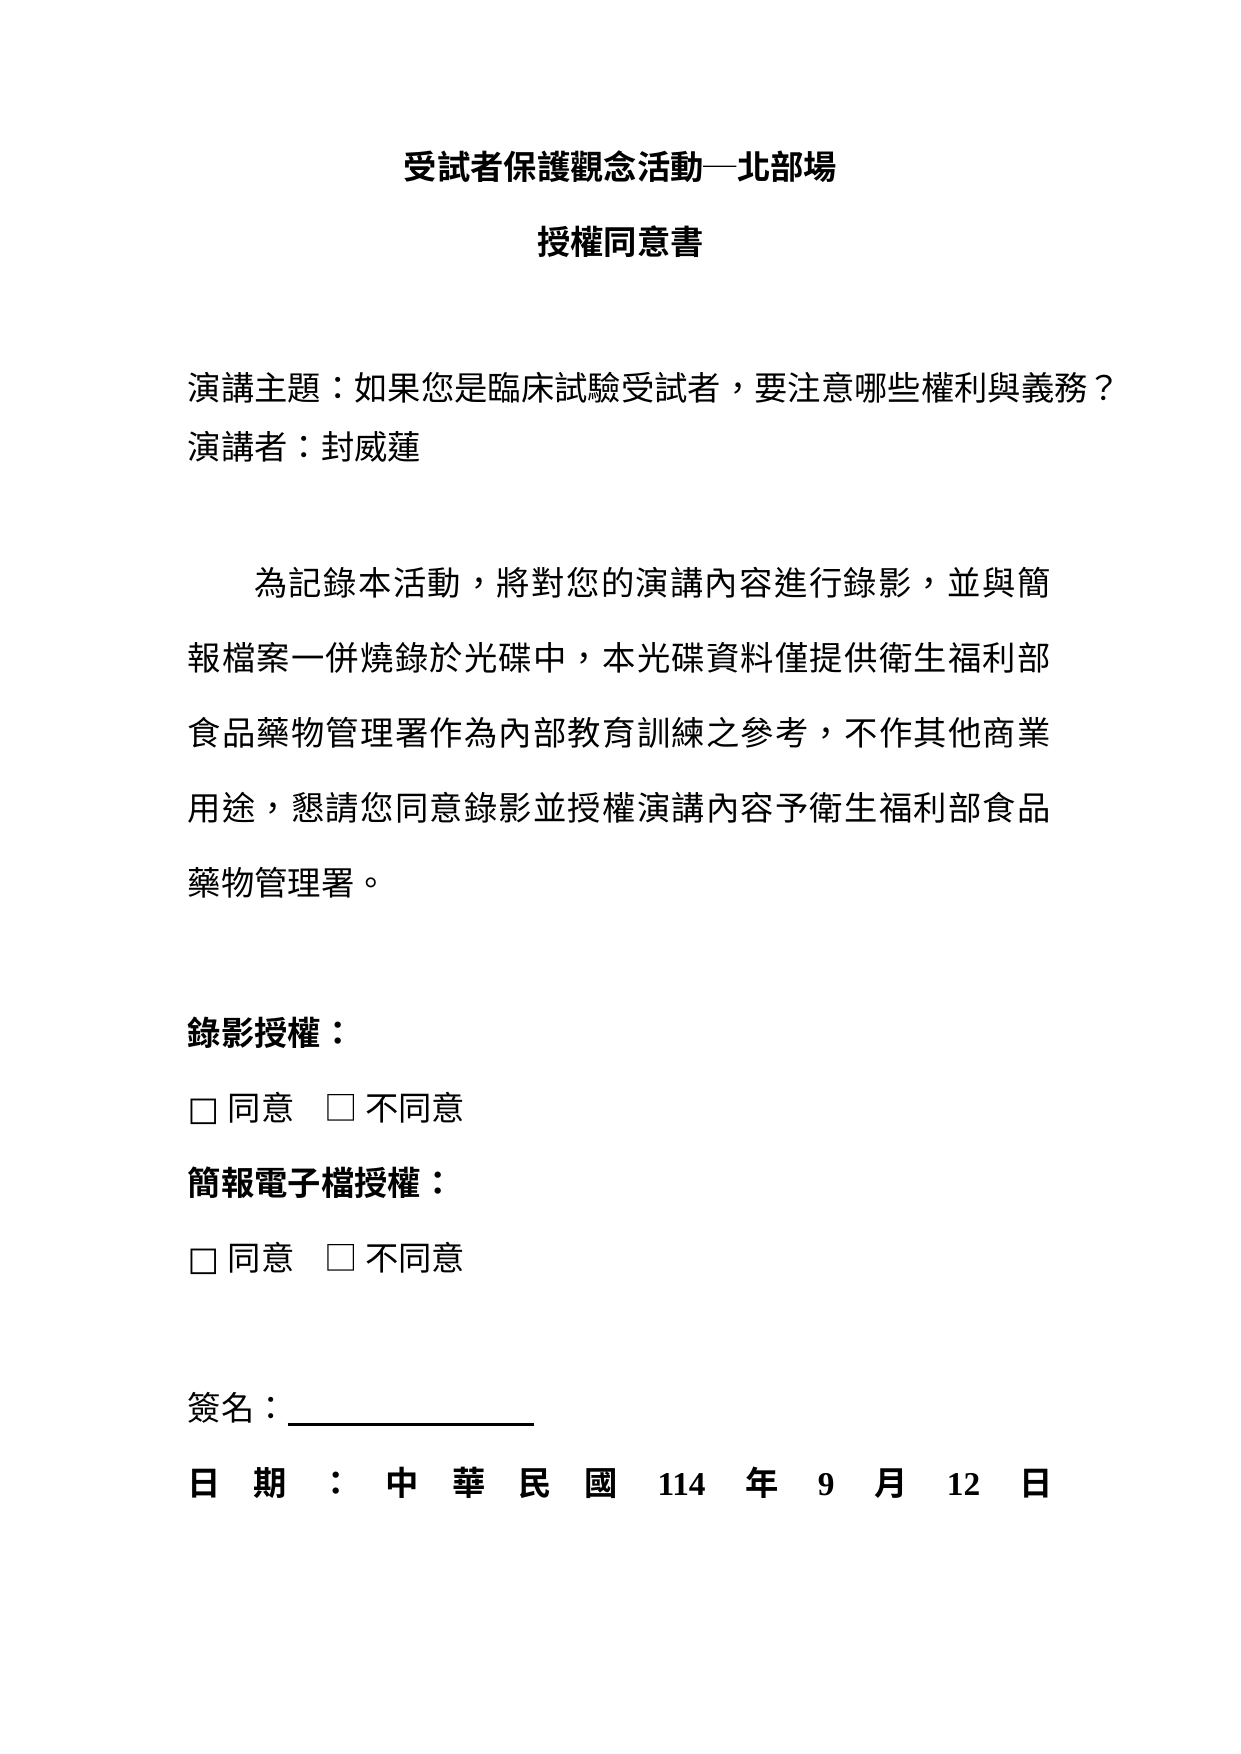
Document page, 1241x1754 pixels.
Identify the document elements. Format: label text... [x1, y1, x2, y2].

text 簡報電子檔授權： [187, 1144, 1053, 1219]
text 授權同意書 [187, 202, 1053, 277]
text □ 同意 □ 不同意 [187, 1219, 1053, 1294]
text 簽名： [187, 1369, 1053, 1444]
text 演講者：封威蓮 [187, 410, 1088, 469]
text 錄影授權： [187, 994, 1053, 1069]
text 日期：中華民國114年9月12日 [187, 1444, 1053, 1519]
text □ 同意 □ 不同意 [187, 1069, 1053, 1144]
text 演講主題：如果您是臨床試驗受試者，要注意哪些權利與義務？ [187, 352, 1088, 410]
text 為記錄本活動，將對您的演講內容進行錄影，並與簡報檔案一併燒錄於光碟中，本光碟資料僅提供衛生福利部食品藥物管理署作為內部教育訓練之參考，不作其他商業用途，懇請您同意錄影並授權演講內容予衛生福利部食品藥物管理署。 [187, 544, 1053, 919]
text 受試者保護觀念活動─北部場 [187, 127, 1053, 202]
